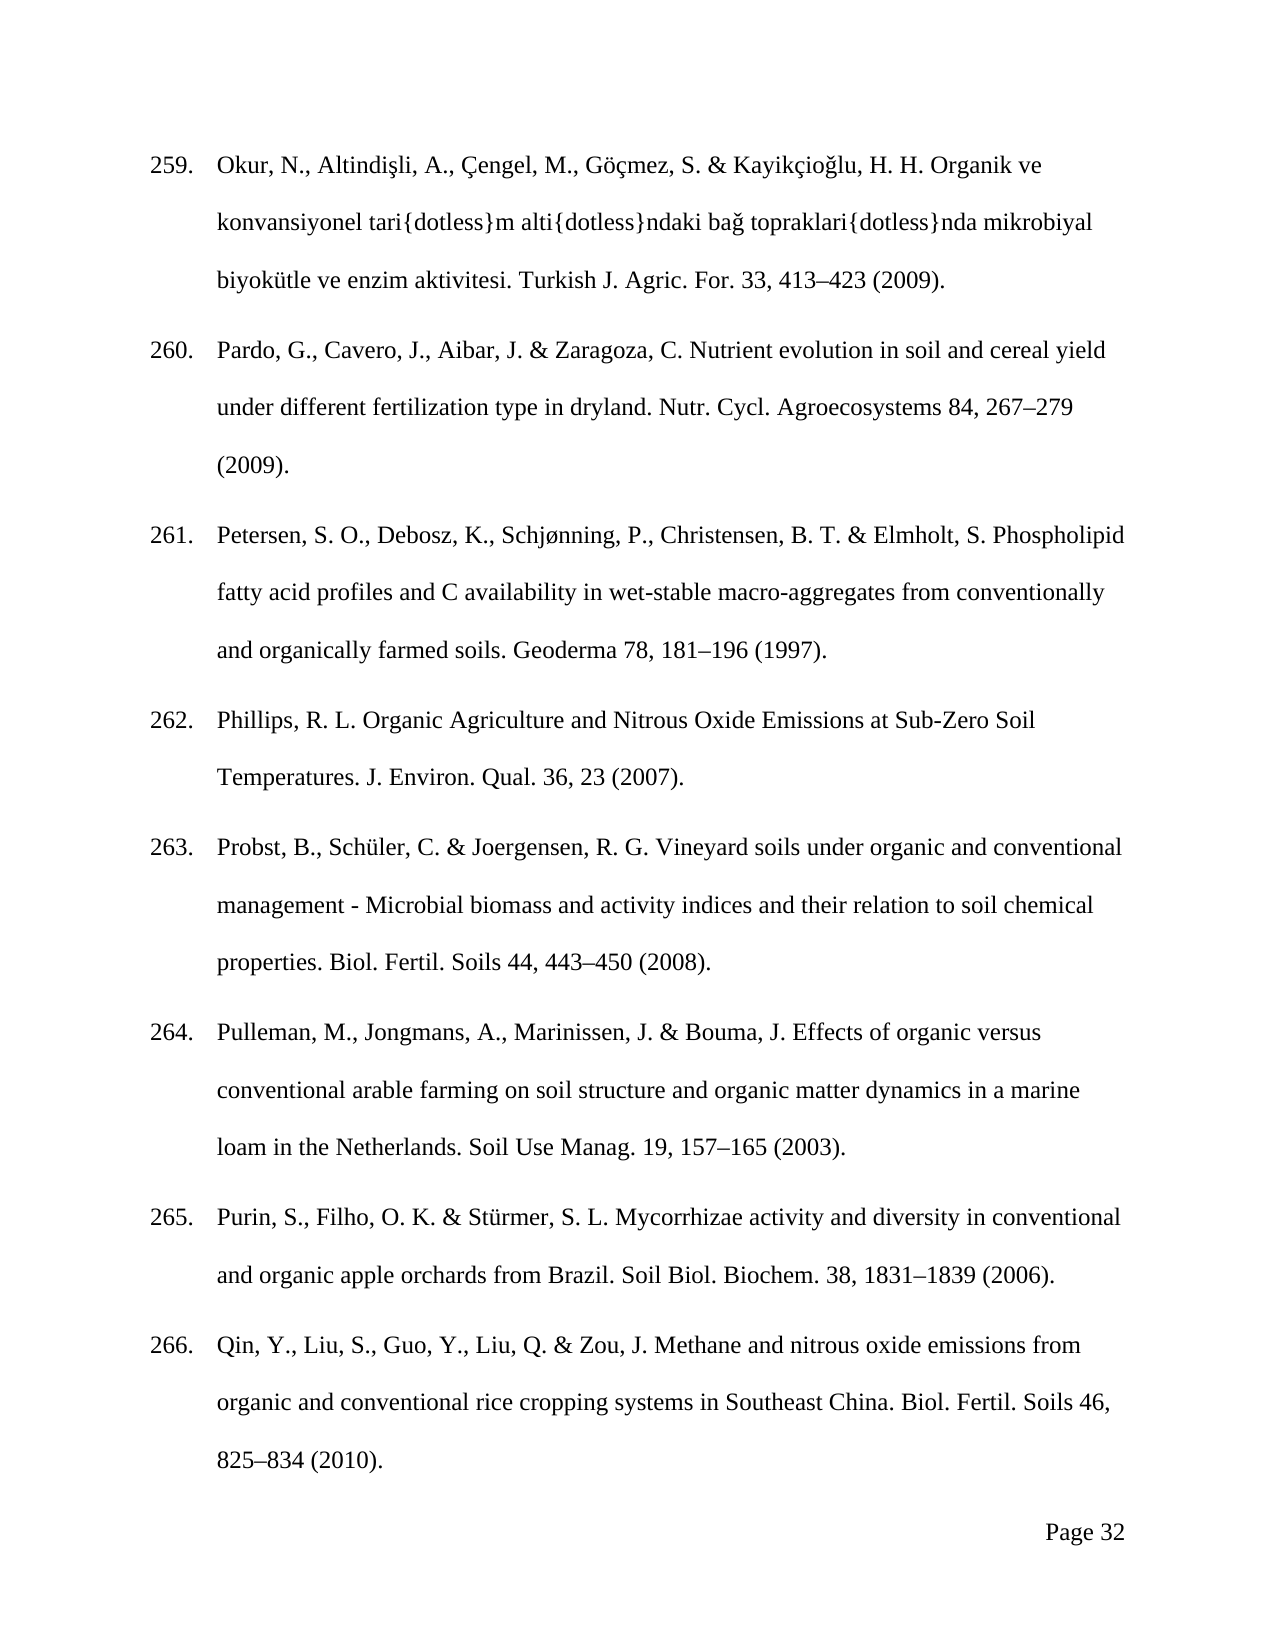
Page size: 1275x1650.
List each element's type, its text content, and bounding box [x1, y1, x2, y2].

text 264. Pulleman, M., Jongmans, A., Marinissen, J. & Bouma, J. Effects of organic versus conventional arable farming on soil structure and organic matter dynamics in a marine loam in the Netherlands. Soil Use Manag. 19, 157–165 (2003). [150, 1017, 1125, 1161]
text 261. Petersen, S. O., Debosz, K., Schjønning, P., Christensen, B. T. & Elmholt, S. Phospholipid fatty acid profiles and C availability in wet-stable macro-aggregates from conventionally and organically farmed soils. Geoderma 78, 181–196 (1997). [150, 520, 1125, 664]
text 262. Phillips, R. L. Organic Agriculture and Nitrous Oxide Emissions at Sub-Zero Soil Temperatures. J. Environ. Qual. 36, 23 (2007). [150, 705, 1125, 791]
text 259. Okur, N., Altindişli, A., Çengel, M., Göçmez, S. & Kayikçioǧlu, H. H. Organik ve konvansiyonel tari{dotless}m alti{dotless}ndaki baǧ topraklari{dotless}nda mikrobiyal biyokütle ve enzim aktivitesi. Turkish J. Agric. For. 33, 413–423 (2009). [150, 150, 1125, 294]
text 260. Pardo, G., Cavero, J., Aibar, J. & Zaragoza, C. Nutrient evolution in soil and cereal yield under different fertilization type in dryland. Nutr. Cycl. Agroecosystems 84, 267–279 (2009). [150, 335, 1125, 479]
text 263. Probst, B., Schüler, C. & Joergensen, R. G. Vineyard soils under organic and conventional management - Microbial biomass and activity indices and their relation to soil chemical properties. Biol. Fertil. Soils 44, 443–450 (2008). [150, 832, 1125, 976]
text 266. Qin, Y., Liu, S., Guo, Y., Liu, Q. & Zou, J. Methane and nitrous oxide emissions from organic and conventional rice cropping systems in Southeast China. Biol. Fertil. Soils 46, 825–834 (2010). [150, 1330, 1125, 1474]
text 265. Purin, S., Filho, O. K. & Stürmer, S. L. Mycorrhizae activity and diversity in conventional and organic apple orchards from Brazil. Soil Biol. Biochem. 38, 1831–1839 (2006). [150, 1202, 1125, 1289]
